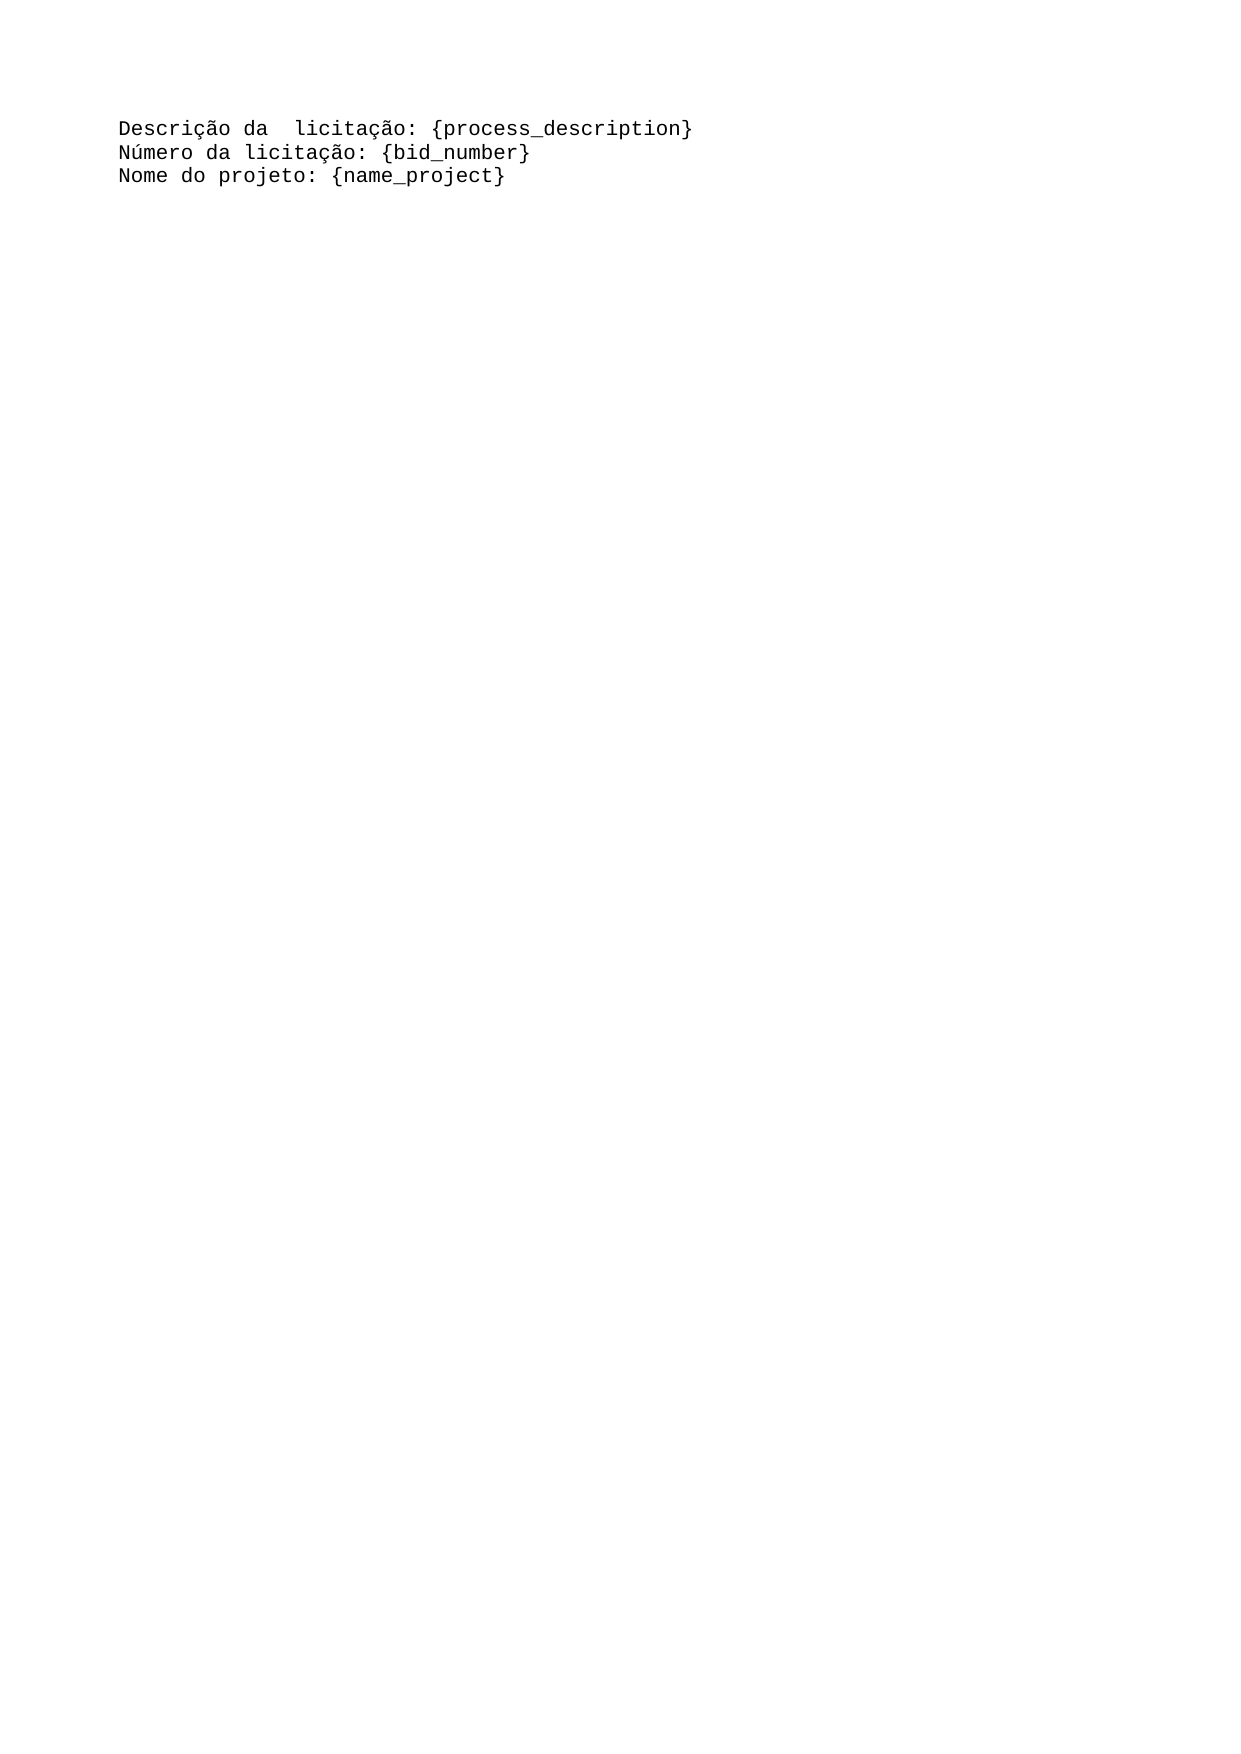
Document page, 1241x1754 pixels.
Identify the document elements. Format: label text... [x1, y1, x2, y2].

text Descrição da licitação: {process_description} [118, 118, 1122, 142]
text Número da licitação: {bid_number} [118, 142, 1122, 165]
text Nome do projeto: {name_project} [118, 165, 1122, 189]
